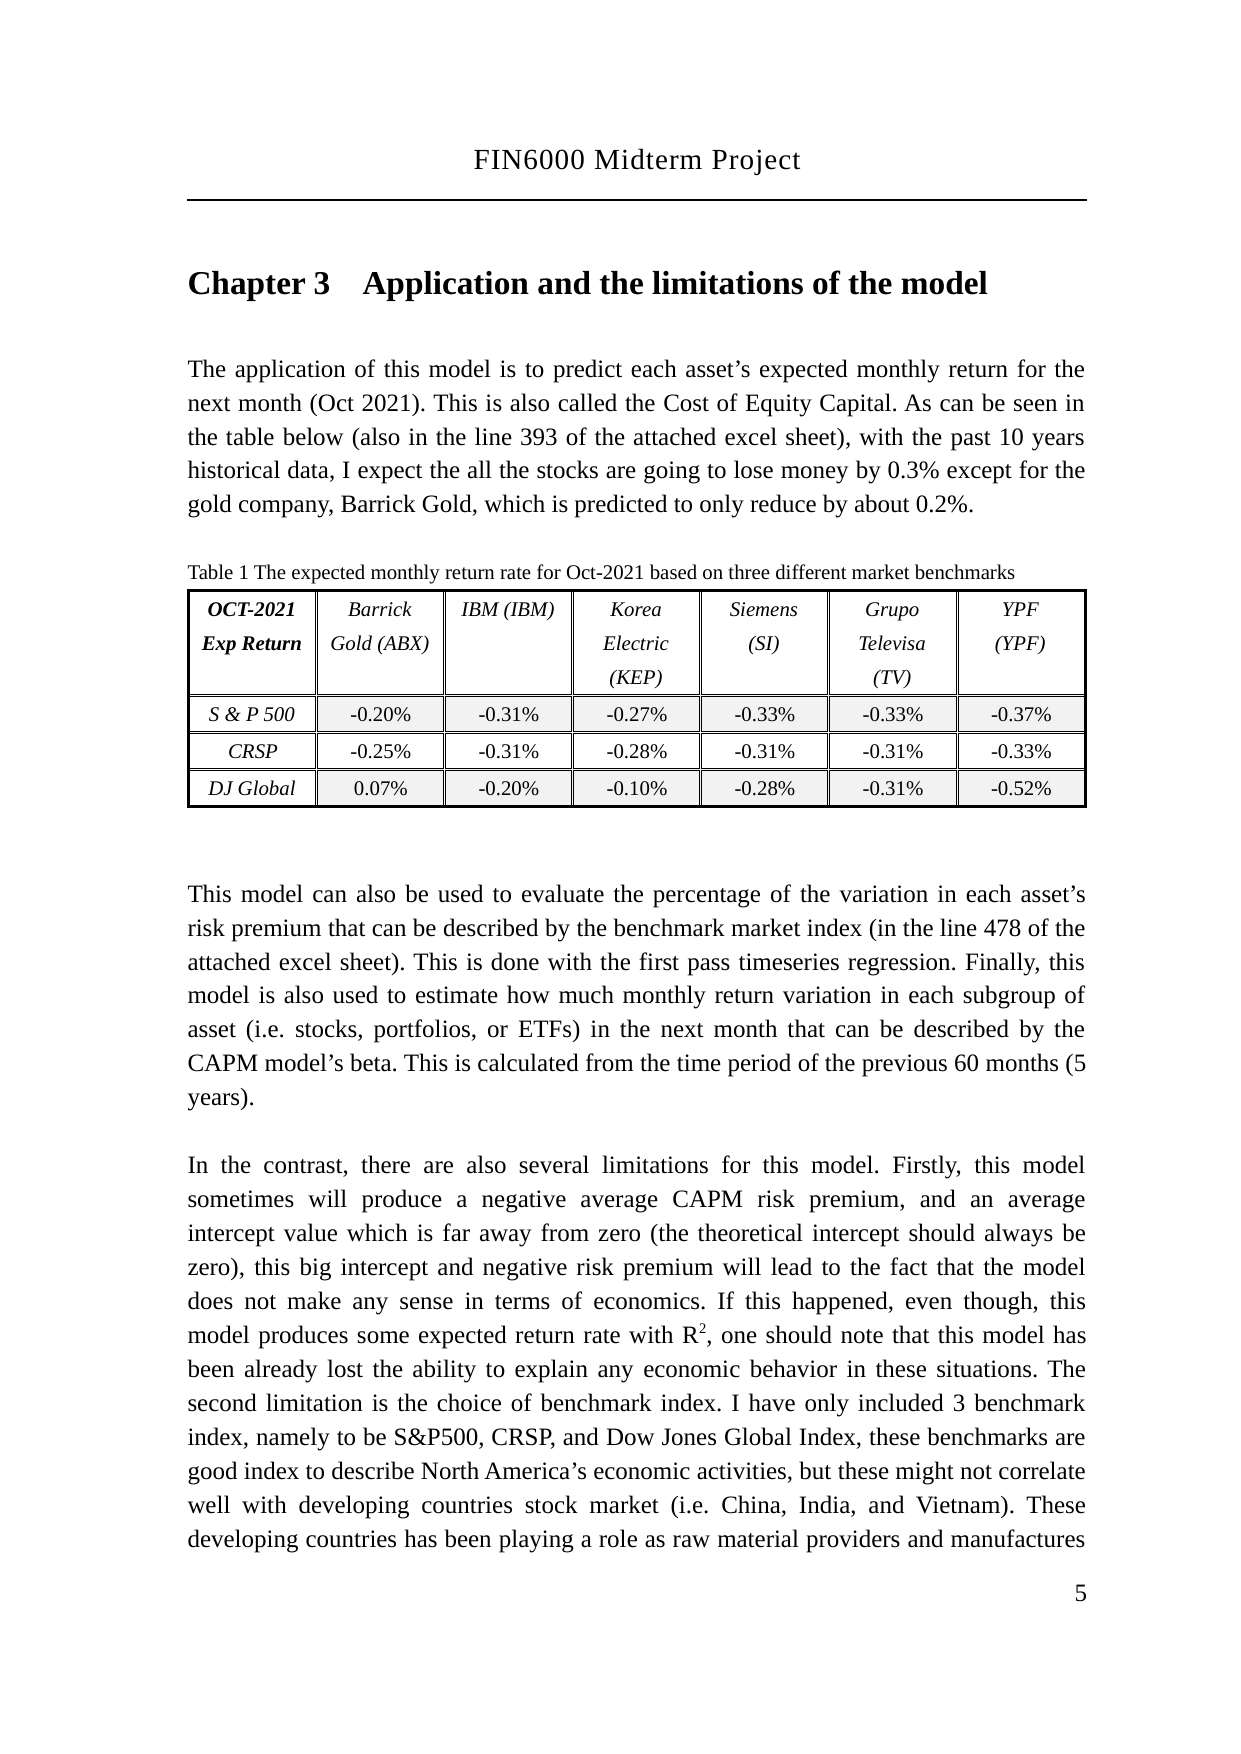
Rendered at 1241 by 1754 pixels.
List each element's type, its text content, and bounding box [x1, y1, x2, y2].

table_cell 0.07% [318, 771, 443, 805]
table_header YPF (YPF) [959, 592, 1084, 694]
text Table 1 The expected monthly return rate for Oct-2021 based on three different market benchmarks [187, 555, 1087, 589]
table_header OCT-2021 Exp Return [190, 592, 315, 694]
table_cell -0.33% [830, 697, 956, 731]
table_cell -0.31% [830, 771, 956, 805]
table_cell -0.31% [446, 734, 571, 768]
table_cell -0.25% [318, 734, 443, 768]
text The application of this model is to predict each asset’s expected monthly return for the next month (Oct 2021). This is also called the Cost of Equity Capital. As can be seen in the table below (also in the line 393 of the attached excel sheet), with the past 10 years historical data, I expect the all the stocks are going to lose money by 0.3% except for the gold company, Barrick Gold, which is predicted to only reduce by about 0.2%. [187, 351, 1087, 521]
table_cell DJ Global [190, 771, 315, 805]
table_cell -0.37% [959, 697, 1084, 731]
table_cell -0.52% [959, 771, 1084, 805]
table_cell -0.31% [446, 697, 571, 731]
subtitle Application and the limitations of the model [187, 249, 1087, 317]
table_header Barrick Gold (ABX) [318, 592, 443, 694]
table_cell CRSP [190, 734, 315, 768]
table_cell -0.28% [574, 734, 699, 768]
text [187, 1148, 1087, 1555]
table_cell -0.27% [574, 697, 699, 731]
table_cell -0.33% [959, 734, 1084, 768]
table_cell -0.31% [830, 734, 956, 768]
table_cell -0.20% [318, 697, 443, 731]
table_header Siemens (SI) [702, 592, 827, 694]
text This model can also be used to evaluate the percentage of the variation in each asset’s risk premium that can be described by the benchmark market index (in the line 478 of the attached excel sheet). This is done with the first pass timeseries regression. Finally, this model is also used to estimate how much monthly return variation in each subgroup of asset (i.e. stocks, portfolios, or ETFs) in the next month that can be described by the CAPM model’s beta. This is calculated from the time period of the previous 60 months (5 years). [187, 876, 1087, 1114]
table_header IBM (IBM) [446, 592, 571, 694]
table_cell -0.28% [702, 771, 827, 805]
table_header Korea Electric (KEP) [574, 592, 699, 694]
table_cell -0.31% [702, 734, 827, 768]
table_cell -0.10% [574, 771, 699, 805]
table_cell -0.20% [446, 771, 571, 805]
table_cell -0.33% [702, 697, 827, 731]
table_header Grupo Televisa (TV) [830, 592, 956, 694]
table_cell S & P 500 [190, 697, 315, 731]
